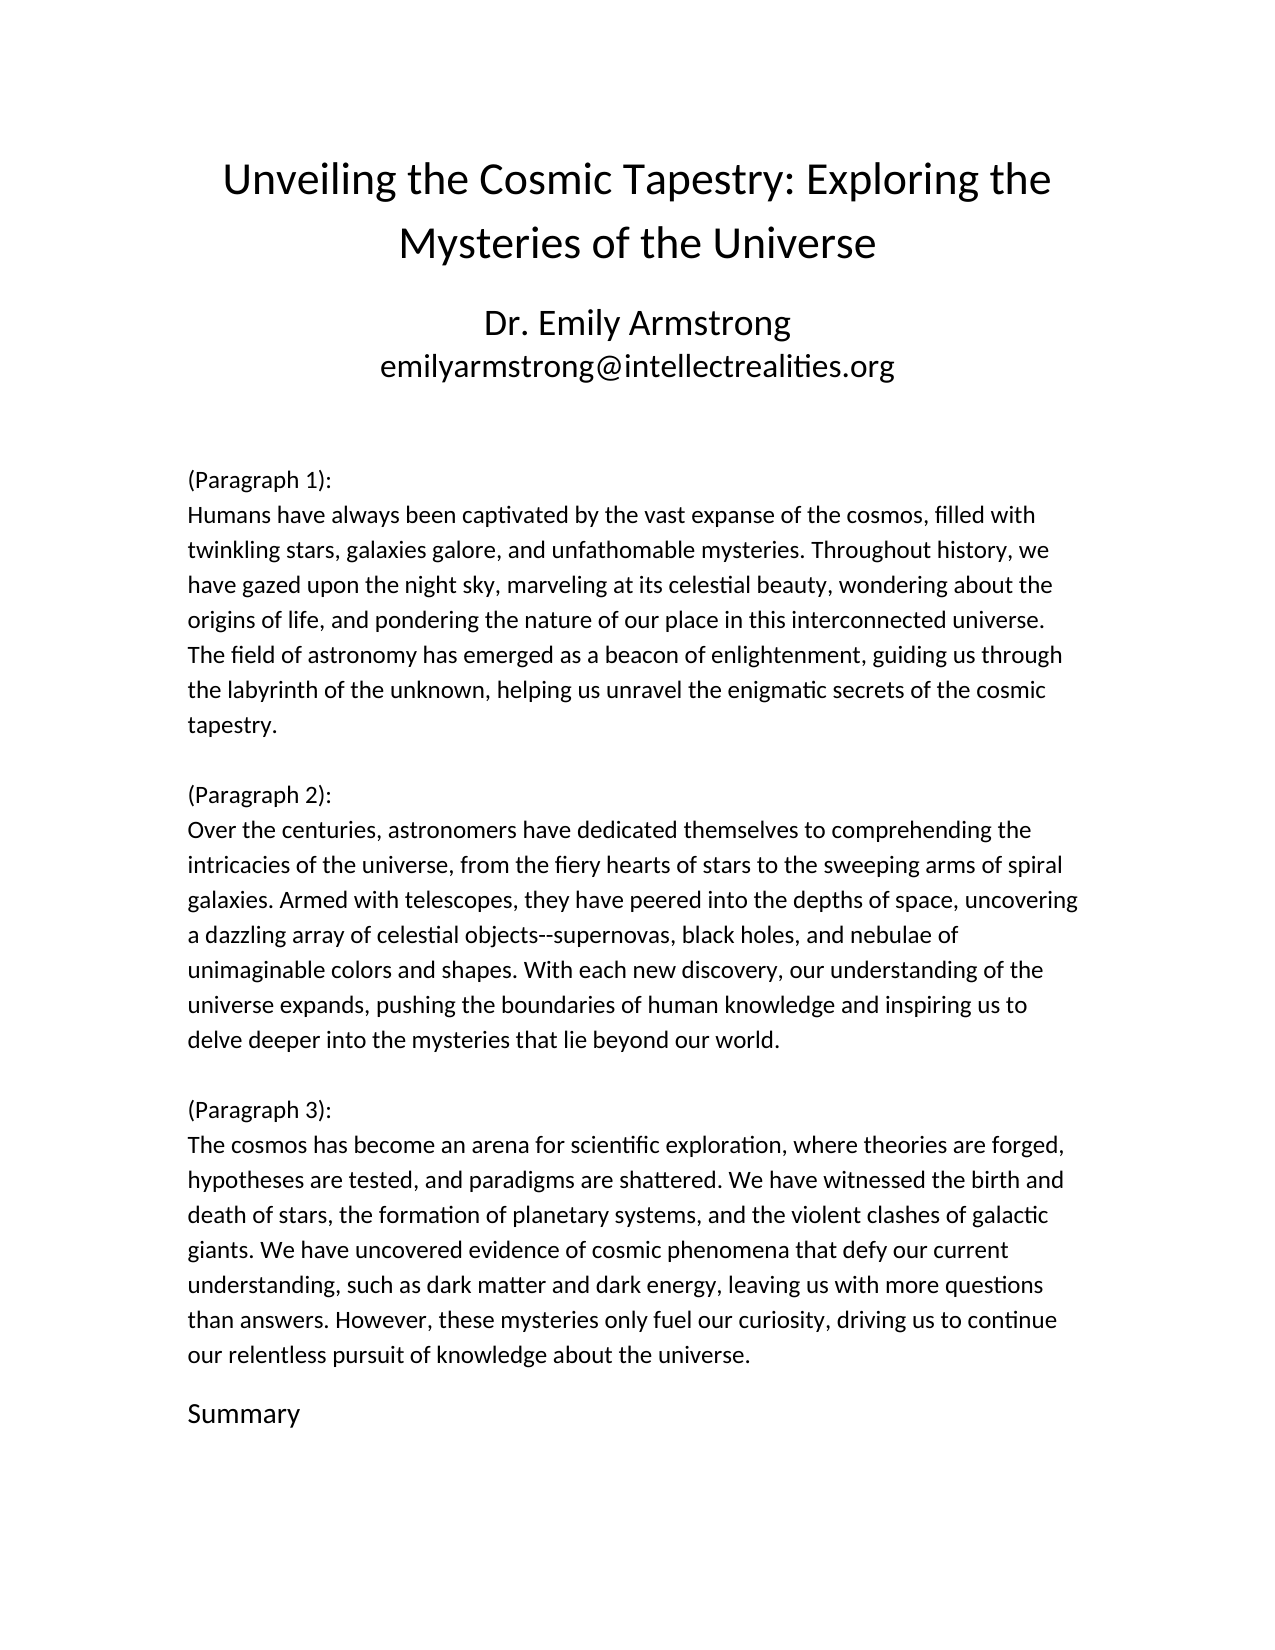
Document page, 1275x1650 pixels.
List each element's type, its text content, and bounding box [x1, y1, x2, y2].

text Unveiling the Cosmic Tapestry: Exploring the Mysteries of the Universe [187, 150, 1087, 270]
text emilyarmstrong@intellectrealities.org [187, 345, 1087, 386]
text Summary [187, 1395, 1087, 1430]
text Dr. Emily Armstrong [187, 299, 1087, 345]
text (Paragraph 1): Humans have always been captivated by the vast expanse of the cosmos, filled with twinkling stars, galaxies galore, and unfathomable mysteries. Throughout history, we have gazed upon the night sky, marveling at its celestial beauty, wondering about the origins of life, and pondering the nature of our place in this interconnected universe. The field of astronomy has emerged as a beacon of enlightenment, guiding us through the labyrinth of the unknown, helping us unravel the enigmatic secrets of the cosmic tapestry. (Paragraph 2): Over the centuries, astronomers have dedicated themselves to comprehending the intricacies of the universe, from the fiery hearts of stars to the sweeping arms of spiral galaxies. Armed with telescopes, they have peered into the depths of space, uncovering a dazzling array of celestial objects--supernovas, black holes, and nebulae of unimaginable colors and shapes. With each new discovery, our understanding of the universe expands, pushing the boundaries of human knowledge and inspiring us to delve deeper into the mysteries that lie beyond our world. (Paragraph 3): The cosmos has become an arena for scientific exploration, where theories are forged, hypotheses are tested, and paradigms are shattered. We have witnessed the birth and death of stars, the formation of planetary systems, and the violent clashes of galactic giants. We have uncovered evidence of cosmic phenomena that defy our current understanding, such as dark matter and dark energy, leaving us with more questions than answers. However, these mysteries only fuel our curiosity, driving us to continue our relentless pursuit of knowledge about the universe. [187, 464, 1087, 1369]
